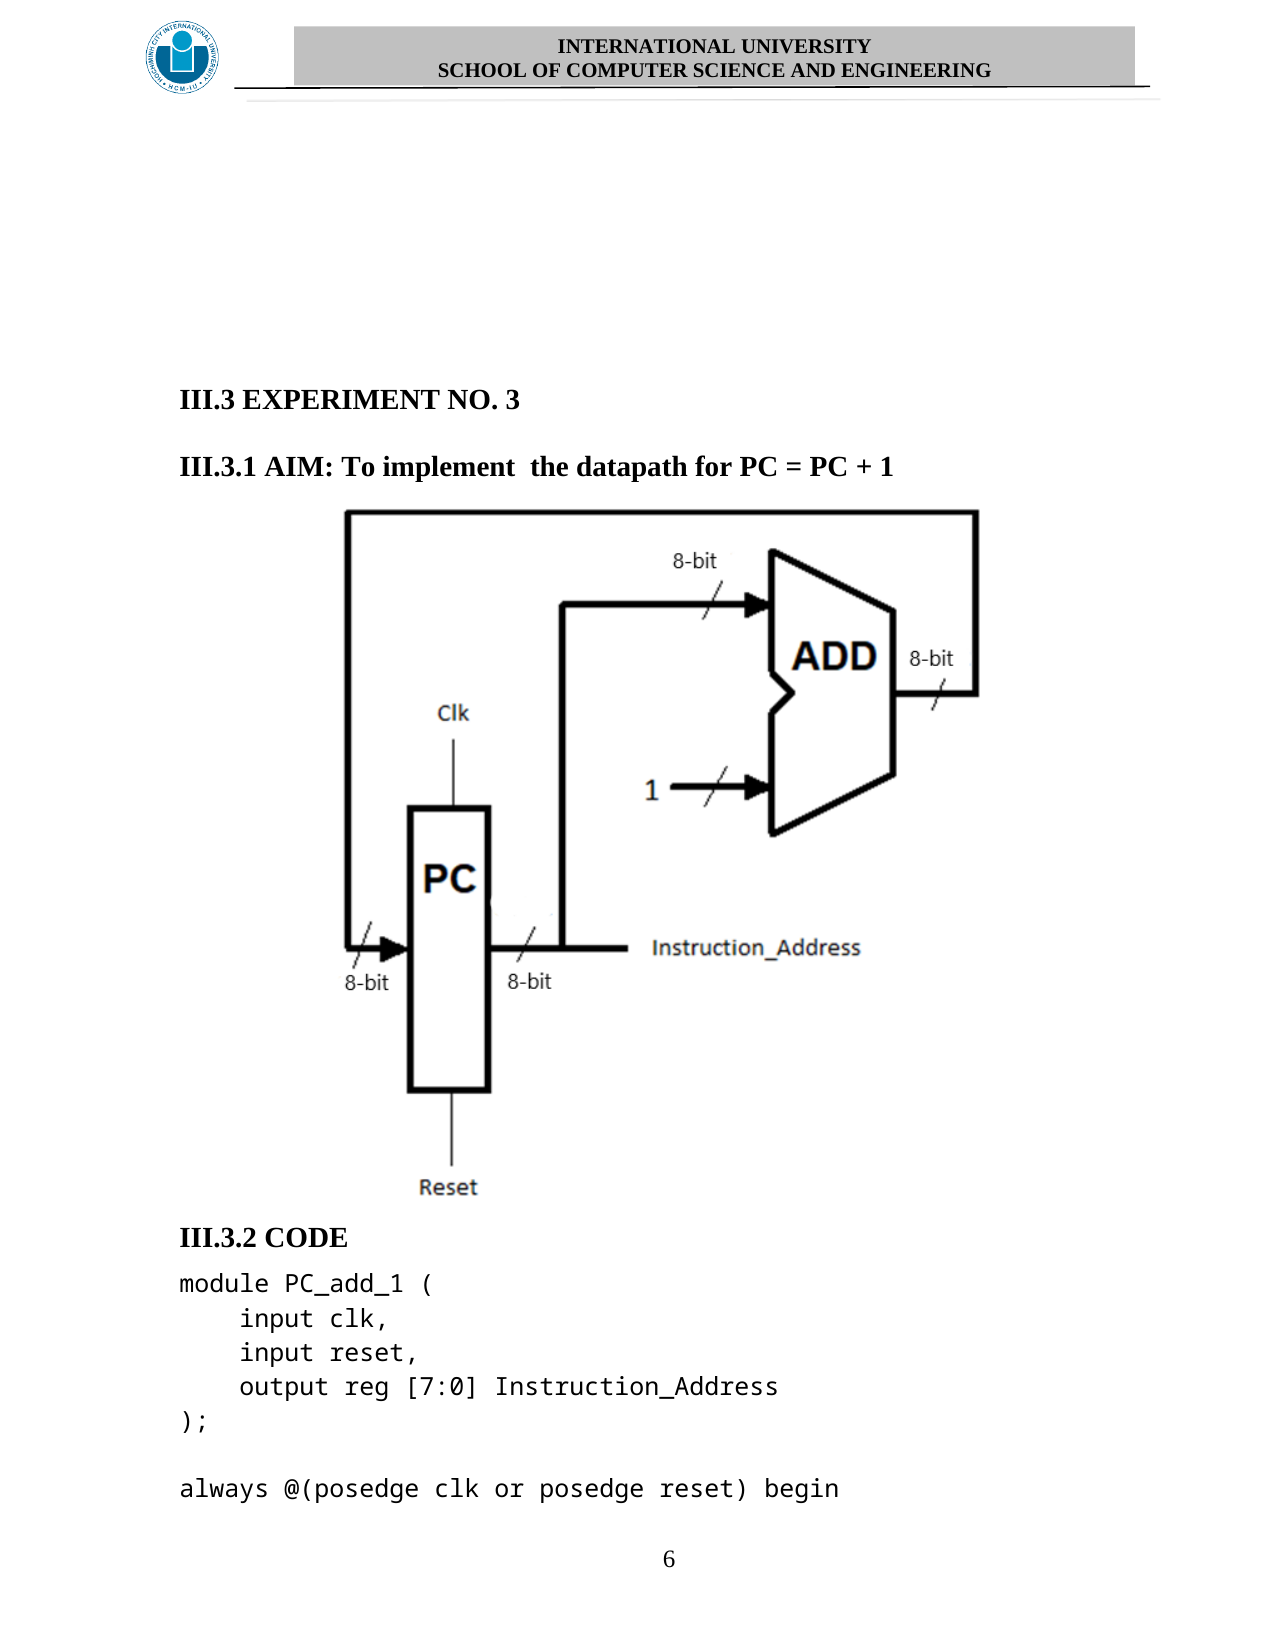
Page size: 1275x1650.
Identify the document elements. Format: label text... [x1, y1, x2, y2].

text output reg [7:0] Instruction_Address [179, 1368, 1169, 1402]
text ); [179, 1402, 1169, 1436]
text input clk, [179, 1300, 1169, 1334]
text input reset, [179, 1334, 1169, 1368]
picture [144, 19, 219, 95]
text module PC_add_1 ( [179, 1266, 1169, 1300]
subtitle III.3 EXPERIMENT NO. 3 [179, 382, 1158, 415]
subtitle III.3.1 AIM: To implement the datapath for PC = PC + 1 [179, 449, 1158, 482]
text III.3.2 CODE [179, 1220, 1169, 1254]
picture [286, 482, 1051, 1208]
text always @(posedge clk or posedge reset) begin [179, 1471, 1169, 1504]
